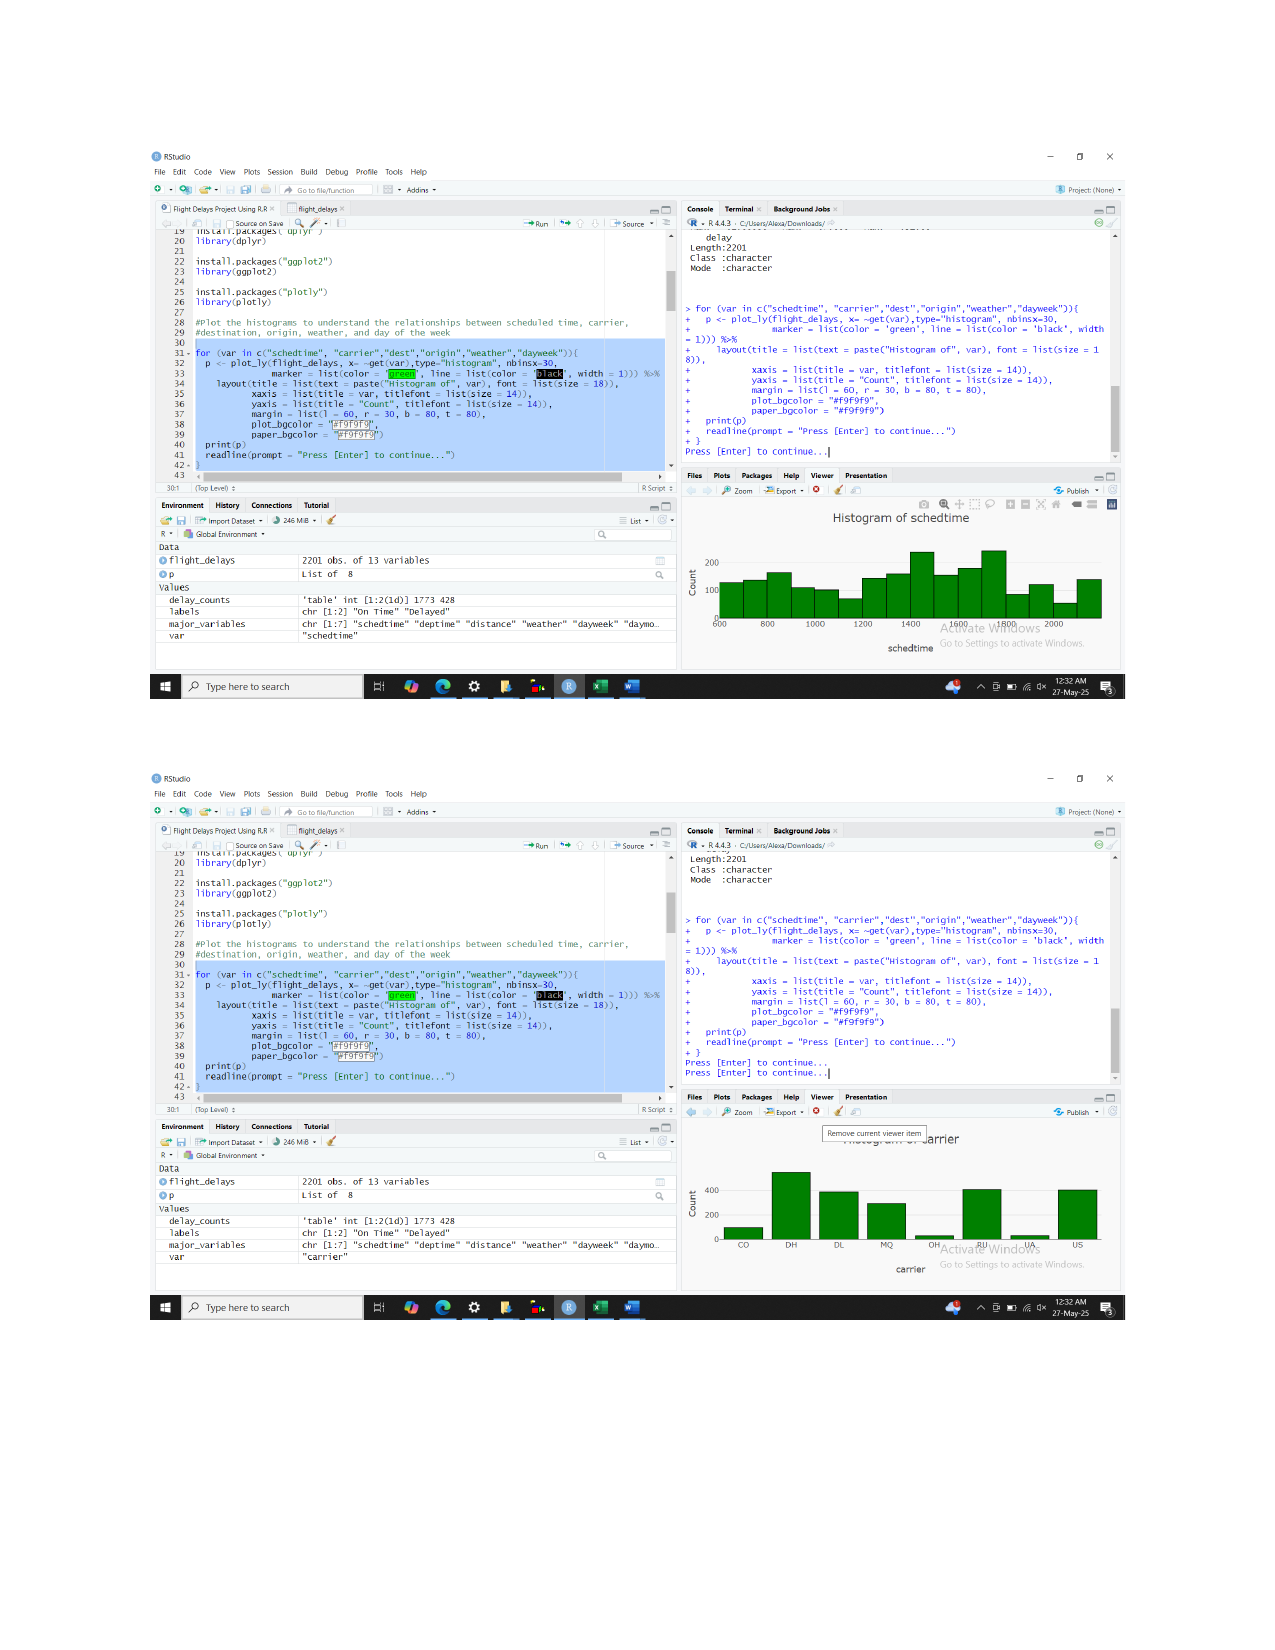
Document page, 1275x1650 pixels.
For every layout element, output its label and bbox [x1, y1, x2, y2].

picture [150, 150, 1125, 699]
picture [150, 771, 1125, 1320]
